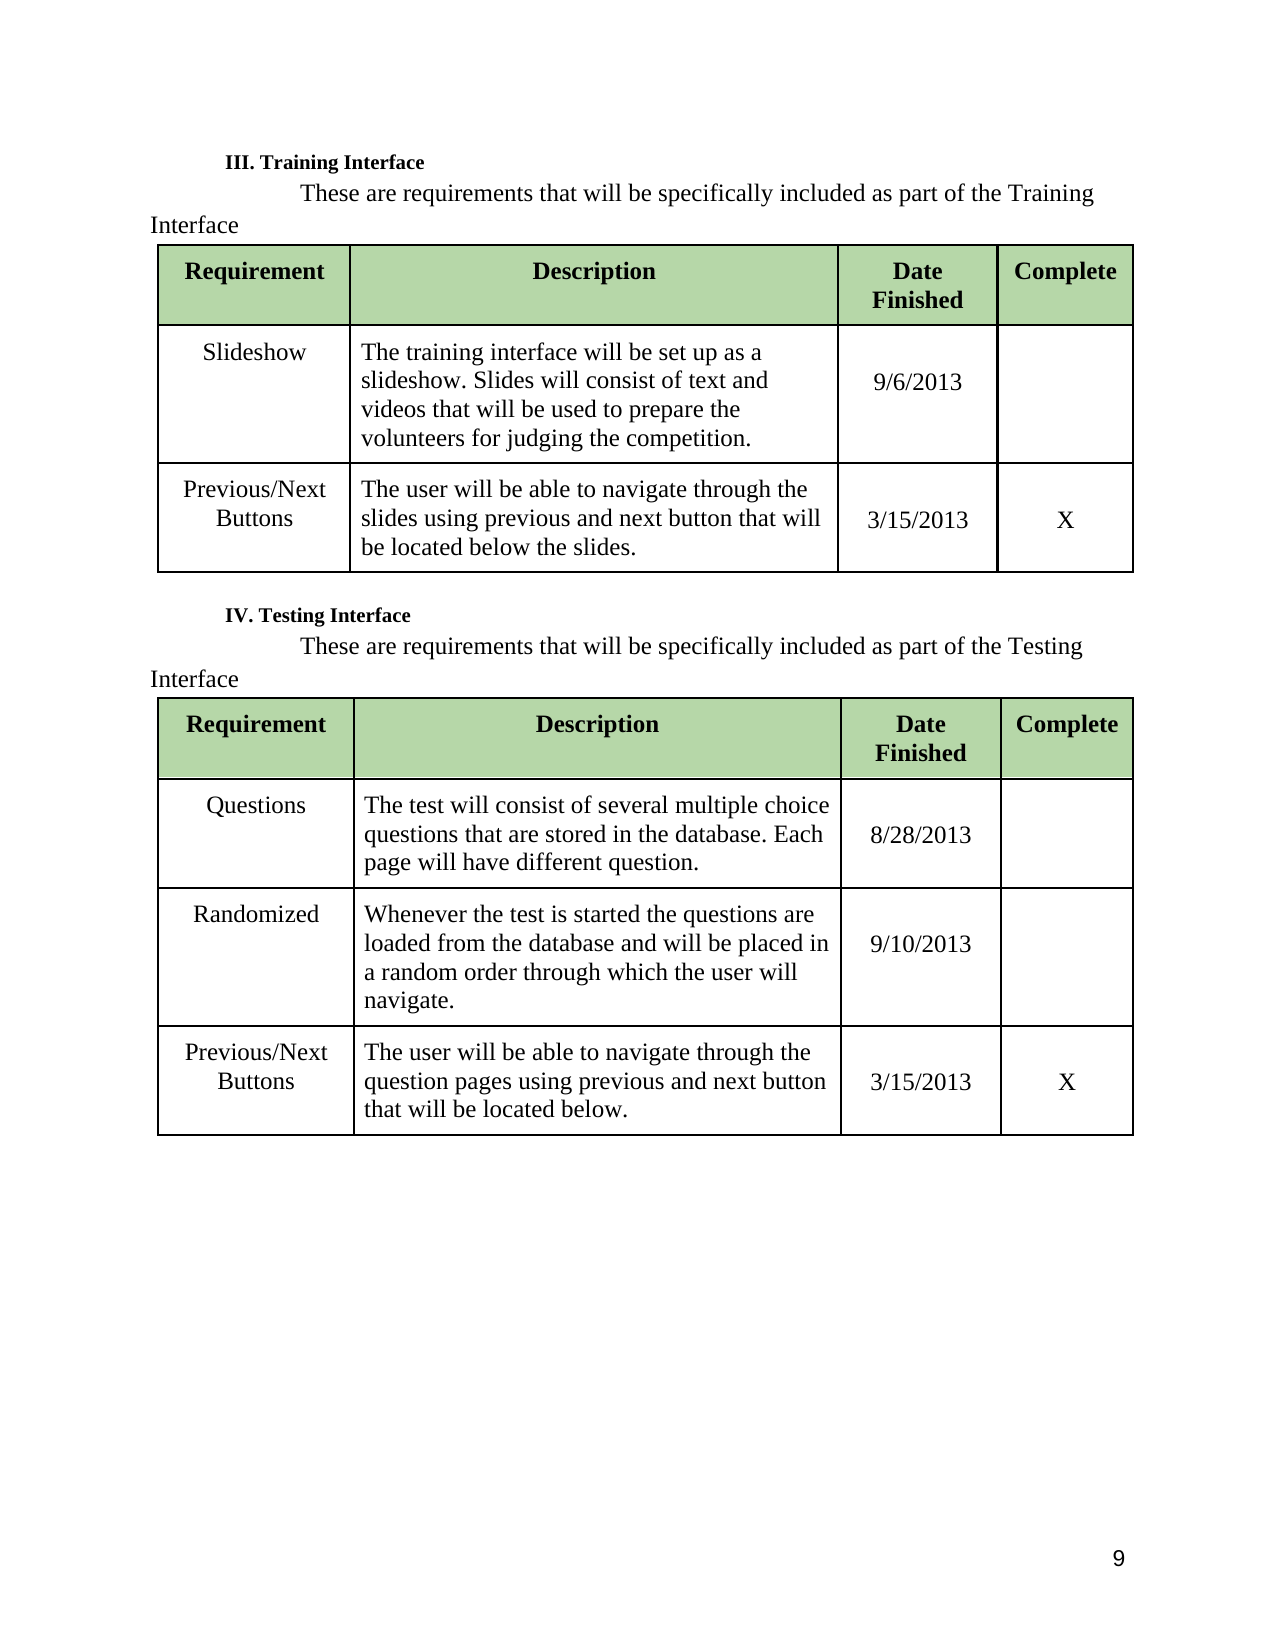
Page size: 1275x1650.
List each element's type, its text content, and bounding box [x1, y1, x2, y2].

table_header Complete [1002, 699, 1132, 777]
table_cell The training interface will be set up as a slideshow. Slides will consist of text and videos that will be used to prepare the volunteers for judging the competition. [351, 326, 837, 462]
table_cell X [999, 464, 1132, 571]
table_header Date Finished [839, 246, 996, 324]
table_header Description [355, 699, 840, 777]
table_header Requirement [159, 246, 349, 324]
table_cell Slideshow [159, 326, 349, 462]
table_cell Previous/Next Buttons [159, 464, 349, 571]
table_cell Questions [159, 780, 353, 887]
table_cell 3/15/2013 [839, 464, 996, 571]
table_cell Previous/Next Buttons [159, 1027, 353, 1134]
table_header Complete [999, 246, 1132, 324]
table_cell X [1002, 1027, 1132, 1134]
table_cell The test will consist of several multiple choice questions that are stored in the database. Each page will have different question. [355, 780, 840, 887]
table_cell Randomized [159, 889, 353, 1024]
table_cell The user will be able to navigate through the question pages using previous and next button that will be located below. [355, 1027, 840, 1134]
table_cell The user will be able to navigate through the slides using previous and next button that will be located below the slides. [351, 464, 837, 571]
table_cell 8/28/2013 [842, 780, 1000, 887]
table_cell [1002, 780, 1132, 887]
table_header Description [351, 246, 837, 324]
table_header Date Finished [842, 699, 1000, 777]
table_cell 9/10/2013 [842, 889, 1000, 1024]
text These are requirements that will be specifically included as part of the Training Interface [150, 178, 1125, 239]
text These are requirements that will be specifically included as part of the Testing Interface [150, 631, 1125, 693]
text III. Training Interface [225, 150, 1125, 174]
table_cell [999, 326, 1132, 462]
table_cell 9/6/2013 [839, 326, 996, 462]
table_cell 3/15/2013 [842, 1027, 1000, 1134]
table_cell Whenever the test is started the questions are loaded from the database and will be placed in a random order through which the user will navigate. [355, 889, 840, 1024]
text IV. Testing Interface [225, 603, 1125, 627]
table_cell [1002, 889, 1132, 1024]
table_header Requirement [159, 699, 353, 777]
